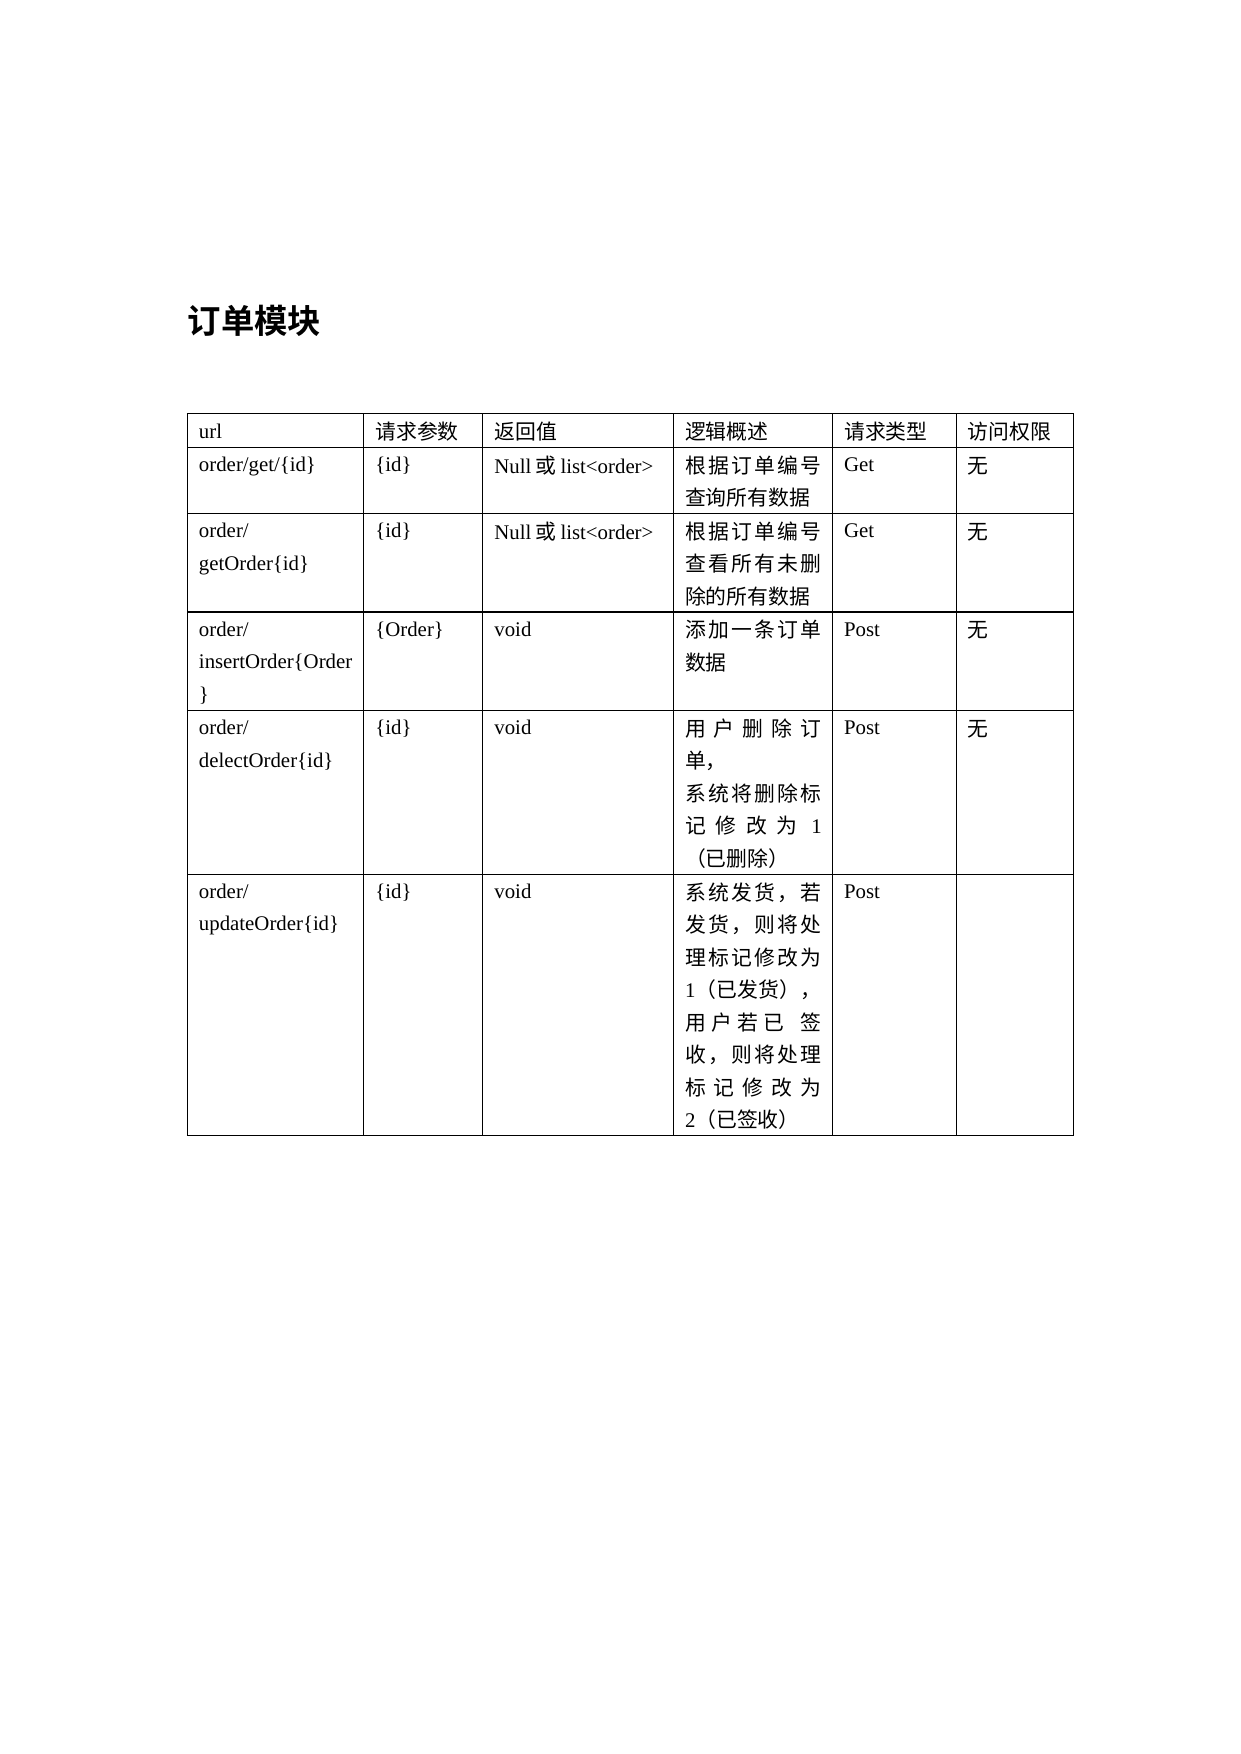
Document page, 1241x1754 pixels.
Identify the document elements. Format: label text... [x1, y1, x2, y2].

table_cell 无 [957, 711, 1073, 873]
table_cell 无 [957, 514, 1073, 611]
table_header 请求参数 [364, 414, 482, 447]
table_cell Post [833, 613, 956, 710]
table_cell 无 [957, 448, 1073, 513]
table_cell 用户删除订单， 系统将删除标记修改为1（已删除） [674, 711, 832, 873]
table_cell {Order} [364, 613, 482, 710]
table_cell 添加一条订单数据 [674, 613, 832, 710]
table_header 访问权限 [957, 414, 1073, 447]
table_cell order/updateOrder{id} [188, 875, 363, 1134]
subtitle 订单模块 [187, 287, 1053, 352]
table_cell void [483, 711, 673, 873]
table_cell 无 [957, 613, 1073, 710]
table_cell 根据订单编号查看所有未删除的所有数据 [674, 514, 832, 611]
table_cell {id} [364, 448, 482, 513]
table_cell void [483, 875, 673, 1134]
table_header 返回值 [483, 414, 673, 447]
table_header 请求类型 [833, 414, 956, 447]
table_cell 系统发货，若发货，则将处理标记修改为1（已发货），用户若已 签收，则将处理标记修改为2（已签收） [674, 875, 832, 1134]
table_cell [957, 875, 1073, 1134]
table_cell order/delectOrder{id} [188, 711, 363, 873]
table_cell Post [833, 875, 956, 1134]
table_cell {id} [364, 514, 482, 611]
table_cell order/get/{id} [188, 448, 363, 513]
table_cell Get [833, 448, 956, 513]
table_cell {id} [364, 711, 482, 873]
table_header 逻辑概述 [674, 414, 832, 447]
table_cell Null或list<order> [483, 448, 673, 513]
table_cell order/insertOrder{Order} [188, 613, 363, 710]
table_cell 根据订单编号查询所有数据 [674, 448, 832, 513]
table_cell Get [833, 514, 956, 611]
table_cell Post [833, 711, 956, 873]
table_header url [188, 414, 363, 447]
table_cell {id} [364, 875, 482, 1134]
table_cell Null或list<order> [483, 514, 673, 611]
table_cell order/getOrder{id} [188, 514, 363, 611]
table_cell void [483, 613, 673, 710]
